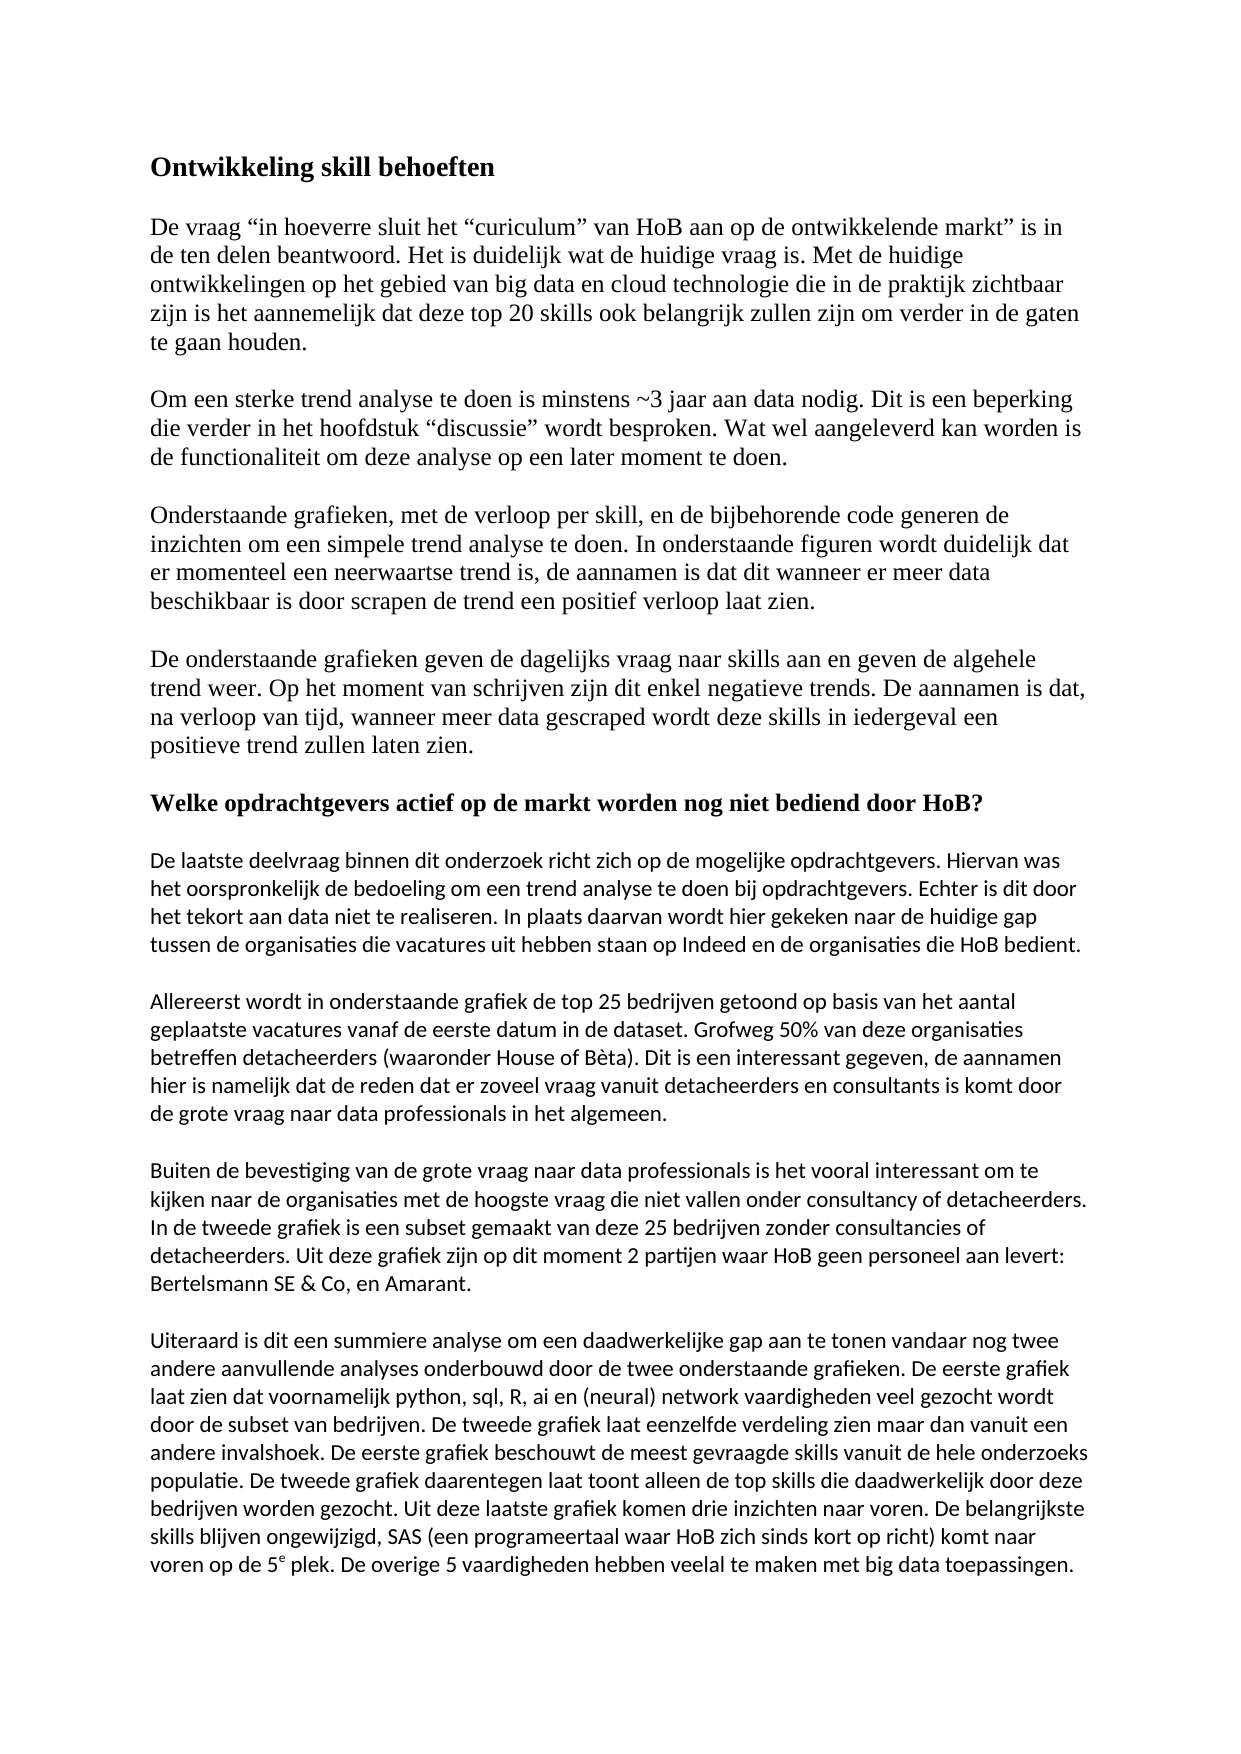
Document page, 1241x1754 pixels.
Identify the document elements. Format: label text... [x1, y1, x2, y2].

text Onderstaande grafieken, met de verloop per skill, en de bijbehorende code generen de inzichten om een simpele trend analyse te doen. In onderstaande figuren wordt duidelijk dat er momenteel een neerwaartse trend is, de aannamen is dat dit wanneer er meer data beschikbaar is door scrapen de trend een positief verloop laat zien. [150, 500, 1090, 615]
text Om een sterke trend analyse te doen is minstens ~3 jaar aan data nodig. Dit is een beperking die verder in het hoofdstuk “discussie” wordt besproken. Wat wel aangeleverd kan worden is de functionaliteit om deze analyse op een later moment te doen. [150, 384, 1090, 471]
text Ontwikkeling skill behoeften [150, 150, 1090, 182]
text De laatste deelvraag binnen dit onderzoek richt zich op de mogelijke opdrachtgevers. Hiervan was het oorspronkelijk de bedoeling om een trend analyse te doen bij opdrachtgevers. Echter is dit door het tekort aan data niet te realiseren. In plaats daarvan wordt hier gekeken naar de huidige gap tussen de organisaties die vacatures uit hebben staan op Indeed en de organisaties die HoB bedient. [150, 846, 1090, 958]
text De onderstaande grafieken geven de dagelijks vraag naar skills aan en geven de algehele trend weer. Op het moment van schrijven zijn dit enkel negatieve trends. De aannamen is dat, na verloop van tijd, wanneer meer data gescraped wordt deze skills in iedergeval een positieve trend zullen laten zien. [150, 644, 1090, 759]
text Allereerst wordt in onderstaande grafiek de top 25 bedrijven getoond op basis van het aantal geplaatste vacatures vanaf de eerste datum in de dataset. Grofweg 50% van deze organisaties betreffen detacheerders (waaronder House of Bèta). Dit is een interessant gegeven, de aannamen hier is namelijk dat de reden dat er zoveel vraag vanuit detacheerders en consultants is komt door de grote vraag naar data professionals in het algemeen. [150, 987, 1090, 1127]
text De vraag “in hoeverre sluit het “curiculum” van HoB aan op de ontwikkelende markt” is in de ten delen beantwoord. Het is duidelijk wat de huidige vraag is. Met de huidige ontwikkelingen op het gebied van big data en cloud technologie die in de praktijk zichtbaar zijn is het aannemelijk dat deze top 20 skills ook belangrijk zullen zijn om verder in de gaten te gaan houden. [150, 212, 1090, 355]
text Buiten de bevestiging van de grote vraag naar data professionals is het vooral interessant om te kijken naar de organisaties met de hoogste vraag die niet vallen onder consultancy of detacheerders. In de tweede grafiek is een subset gemaakt van deze 25 bedrijven zonder consultancies of detacheerders. Uit deze grafiek zijn op dit moment 2 partijen waar HoB geen personeel aan levert: Bertelsmann SE & Co, en Amarant. [150, 1157, 1090, 1297]
text Welke opdrachtgevers actief op de markt worden nog niet bediend door HoB? [150, 788, 1090, 817]
